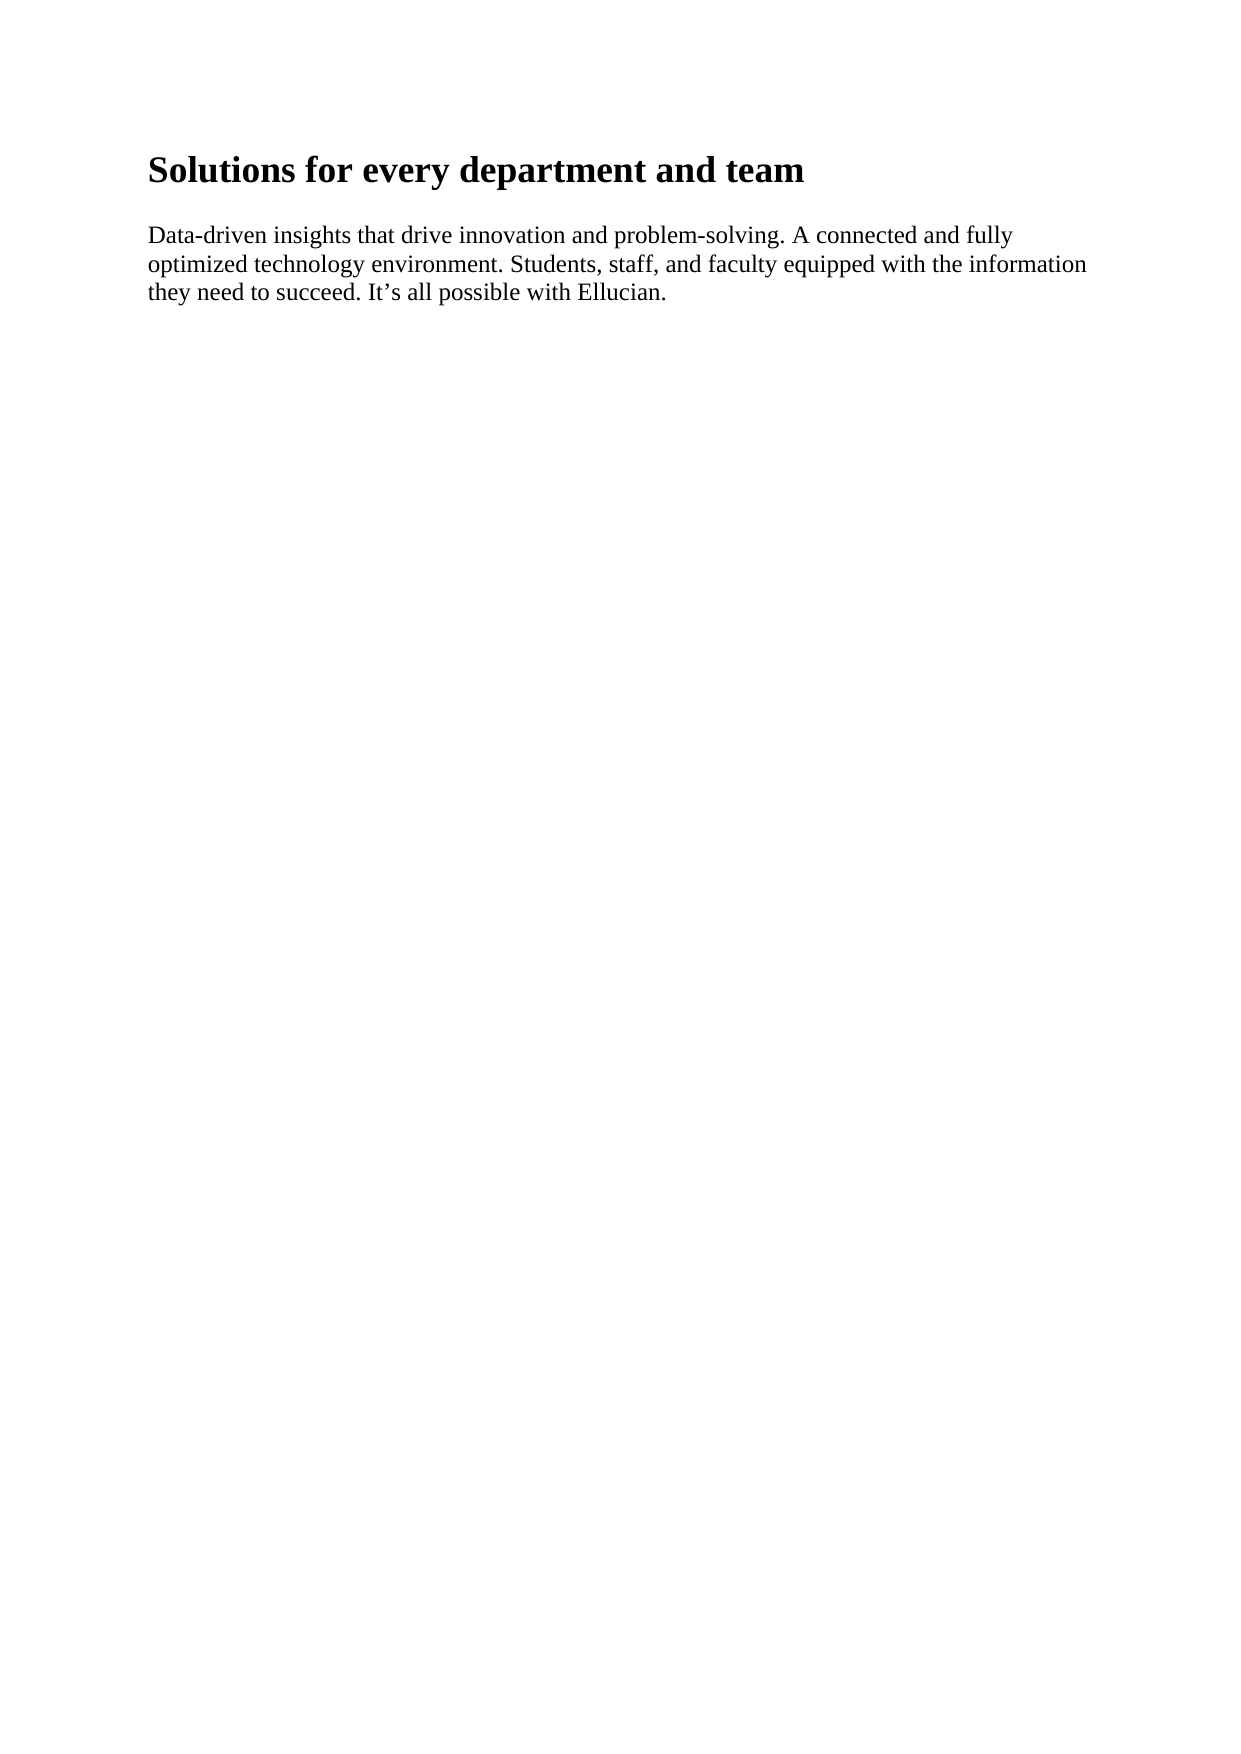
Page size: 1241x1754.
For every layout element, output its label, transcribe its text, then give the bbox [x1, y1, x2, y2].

text Data-driven insights that drive innovation and problem-solving. A connected and fully optimized technology environment. Students, staff, and faculty equipped with the information they need to succeed. It’s all possible with Ellucian. [148, 220, 1093, 306]
text Solutions for every department and team [148, 148, 1093, 191]
